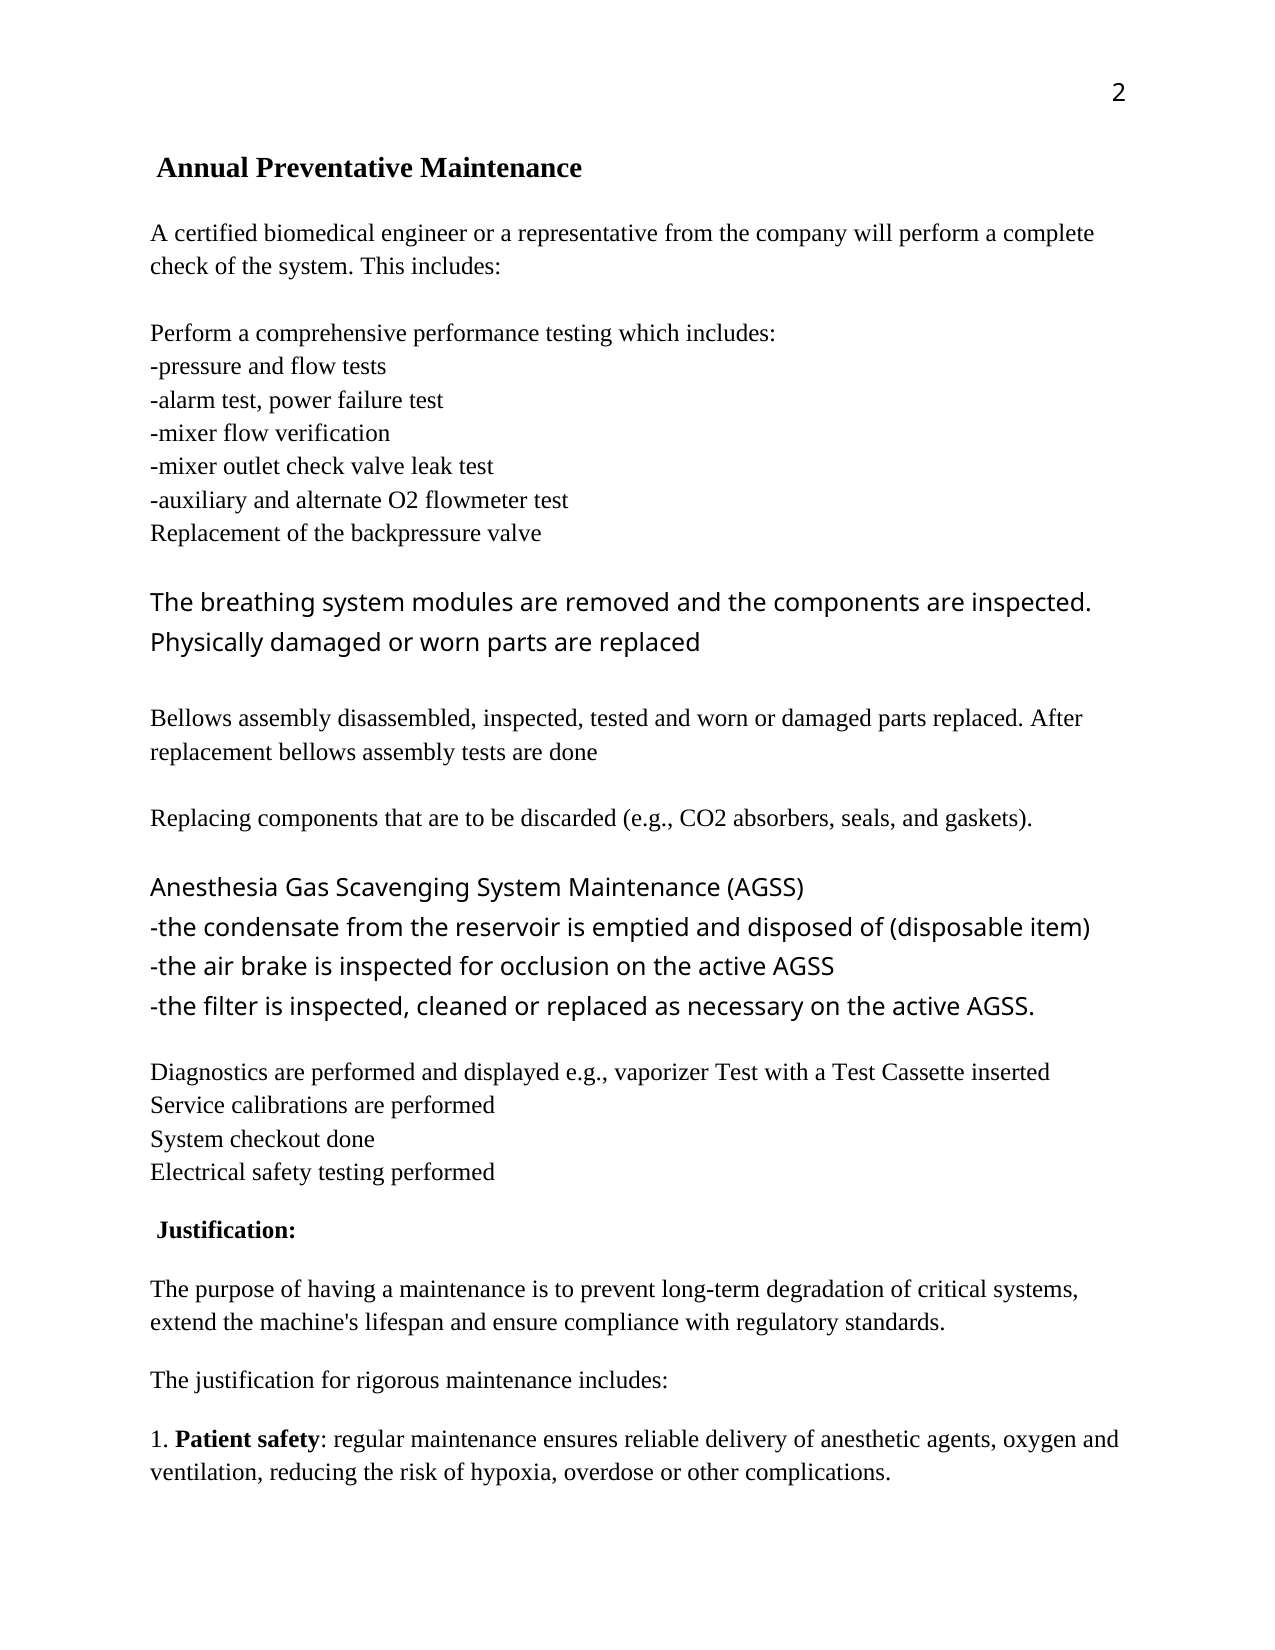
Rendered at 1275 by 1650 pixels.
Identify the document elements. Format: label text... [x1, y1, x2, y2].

text Bellows assembly disassembled, inspected, tested and worn or damaged parts replaced. After replacement bellows assembly tests are done [150, 703, 1125, 765]
text -pressure and flow tests [150, 351, 1125, 380]
text System checkout done [150, 1124, 1125, 1152]
text Replacement of the backpressure valve [150, 518, 1125, 547]
text The breathing system modules are removed and the components are inspected. Physically damaged or worn parts are replaced [150, 585, 1125, 658]
text 1. Patient safety: regular maintenance ensures reliable delivery of anesthetic agents, oxygen and ventilation, reducing the risk of hypoxia, overdose or other complications. [150, 1424, 1125, 1486]
text -mixer outlet check valve leak test [150, 451, 1125, 480]
text The purpose of having a maintenance is to prevent long-term degradation of critical systems, extend the machine's lifespan and ensure compliance with regulatory standards. [150, 1274, 1125, 1336]
text Service calibrations are performed [150, 1090, 1125, 1119]
text The justification for rigorous maintenance includes: [150, 1365, 1125, 1394]
text -alarm test, power failure test [150, 385, 1125, 413]
text Replacing components that are to be discarded (e.g., CO2 absorbers, seals, and gaskets). [150, 803, 1125, 832]
text -the filter is inspected, cleaned or replaced as necessary on the active AGSS. [150, 988, 1125, 1022]
text A certified biomedical engineer or a representative from the company will perform a complete check of the system. This includes: [150, 218, 1125, 280]
text -the condensate from the reservoir is emptied and disposed of (disposable item) [150, 909, 1125, 943]
text Anesthesia Gas Scavenging System Maintenance (AGSS) [150, 870, 1125, 904]
text -auxiliary and alternate O2 flowmeter test [150, 485, 1125, 513]
text -the air brake is inspected for occlusion on the active AGSS [150, 949, 1125, 983]
text Electrical safety testing performed [150, 1157, 1125, 1186]
text Justification: [150, 1215, 1125, 1244]
text -mixer flow verification [150, 418, 1125, 447]
text Diagnostics are performed and displayed e.g., vaporizer Test with a Test Cassette inserted [150, 1057, 1125, 1086]
subtitle Annual Preventative Maintenance [150, 150, 1125, 183]
text Perform a comprehensive performance testing which includes: [150, 318, 1125, 347]
